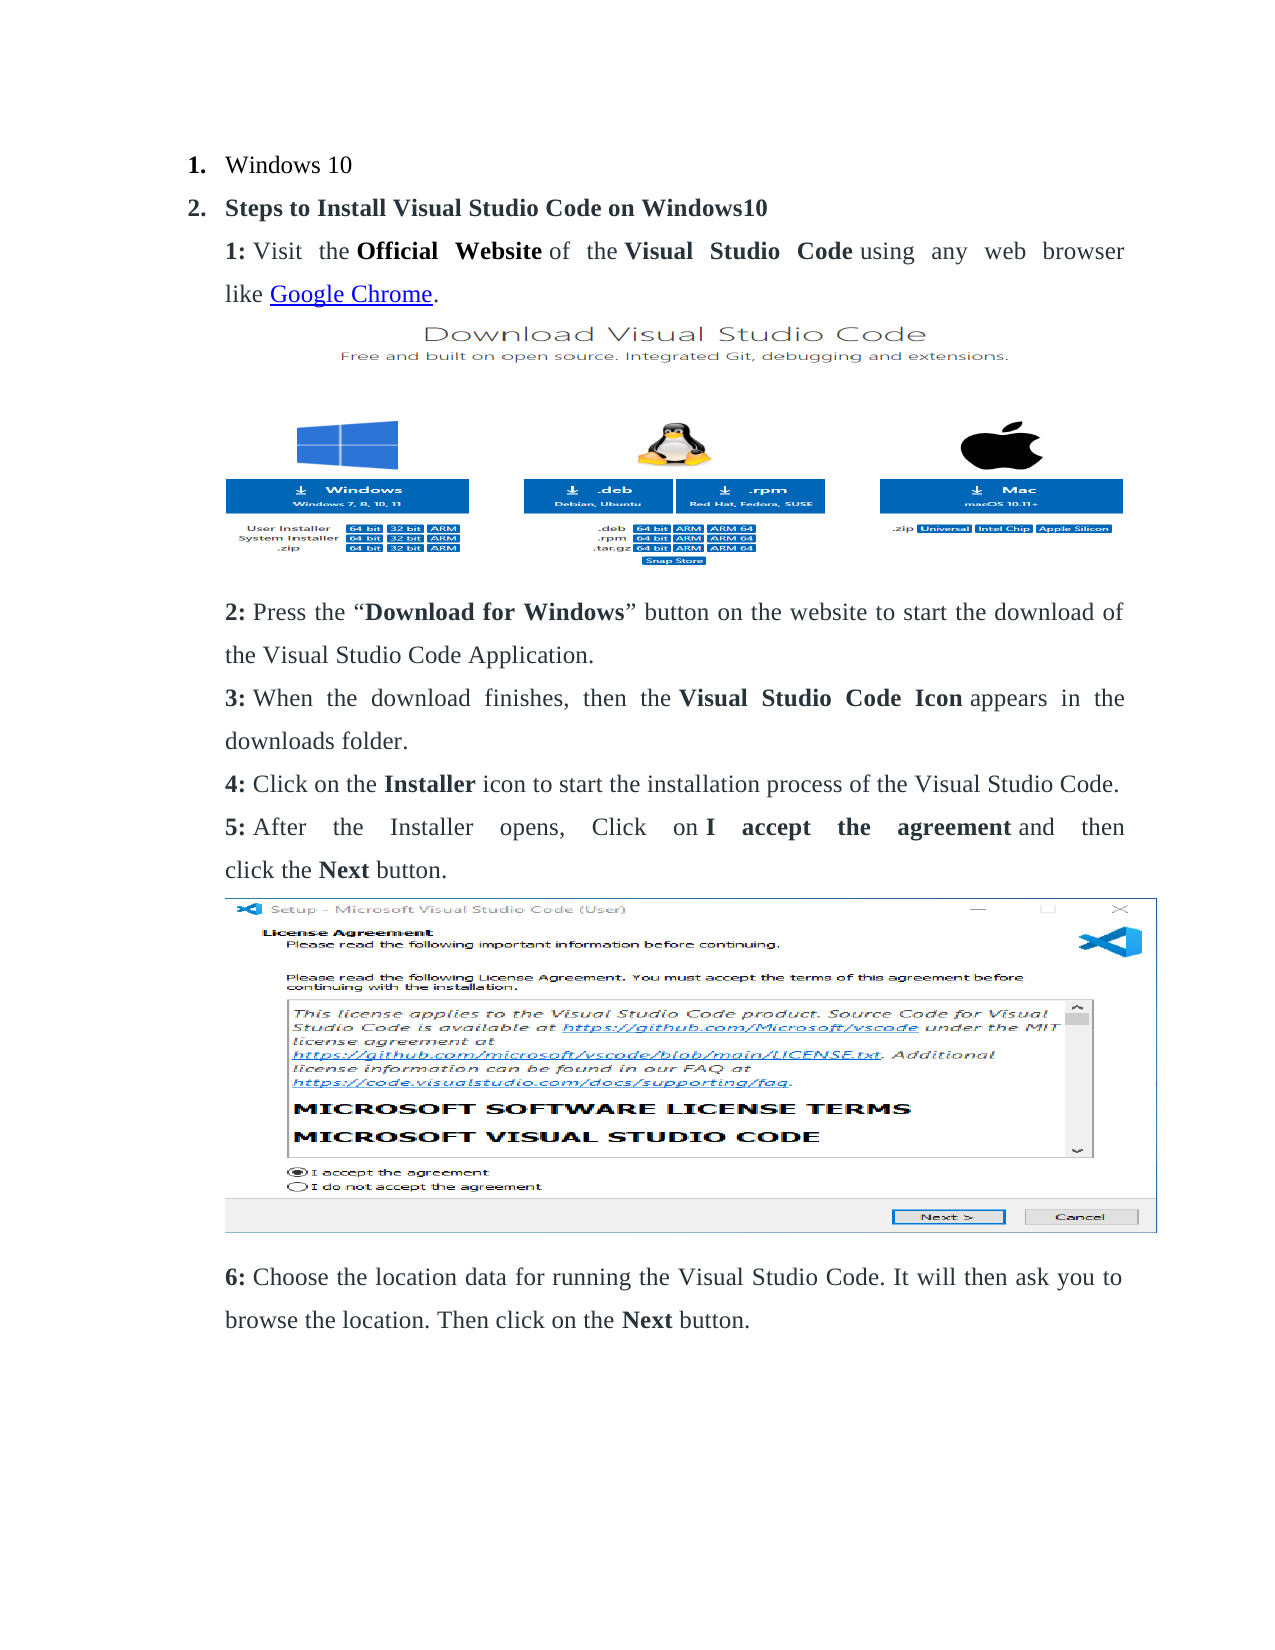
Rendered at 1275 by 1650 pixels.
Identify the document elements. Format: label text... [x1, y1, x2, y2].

list Steps to Install Visual Studio Code on Windows10 [187, 193, 1125, 222]
text 3: When the download finishes, then the Visual Studio Code Icon appears in the downloads folder. [225, 683, 1125, 755]
text 1: Visit the Official Website of the Visual Studio Code using any web browser like Google Chrome. [225, 236, 1125, 308]
text 6: Choose the location data for running the Visual Studio Code. It will then ask you to browse the location. Then click on the Next button. [225, 1262, 1125, 1334]
picture [225, 322, 1132, 567]
text 2: Press the “Download for Windows” button on the website to start the download of the Visual Studio Code Application. [225, 597, 1125, 668]
text 4: Click on the Installer icon to start the installation process of the Visual Studio Code. [225, 769, 1125, 798]
text 5: After the Installer opens, Click on I accept the agreement and then click the Next button. [225, 812, 1125, 884]
list Windows 10 [187, 150, 1125, 179]
picture [225, 898, 1158, 1233]
